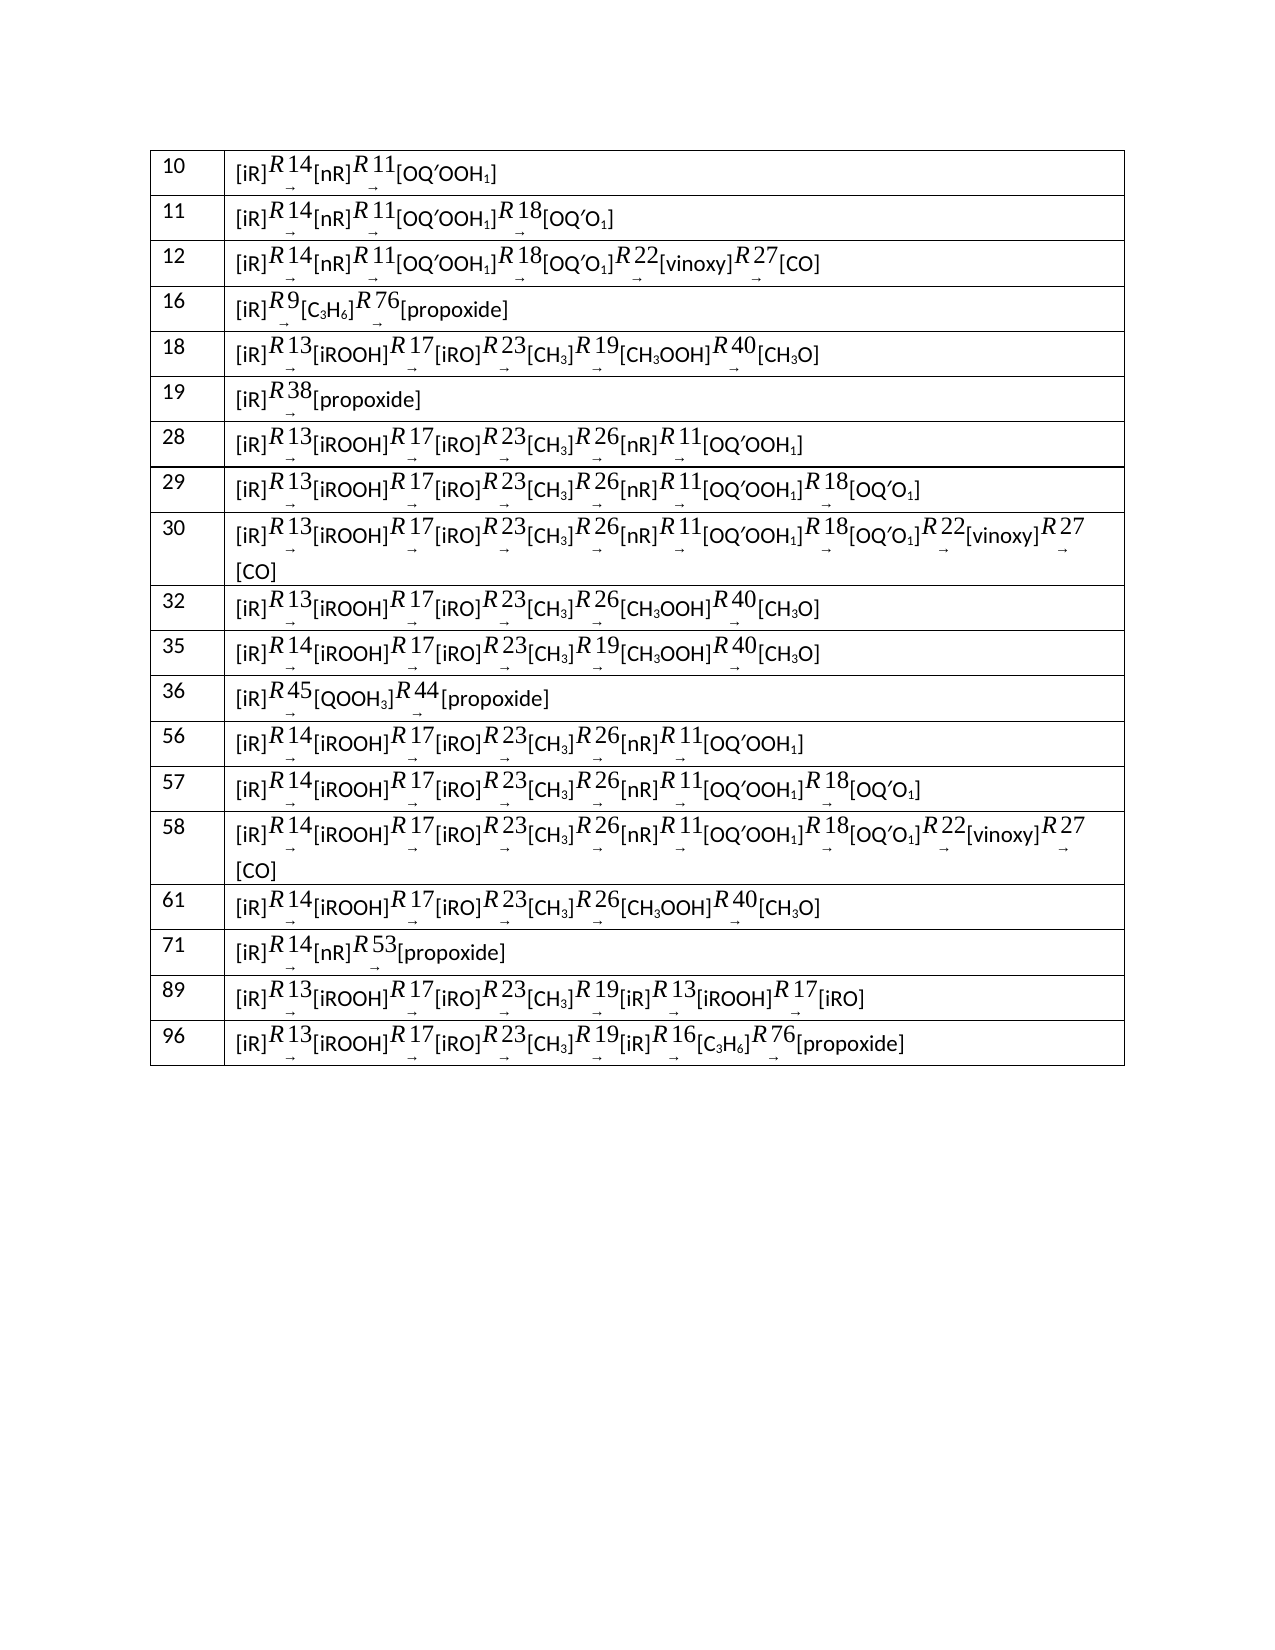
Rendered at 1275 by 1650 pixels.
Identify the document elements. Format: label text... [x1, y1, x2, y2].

table_cell [iR][nR][OQ′OOH1][OQ′O1][vinoxy][CO] [225, 241, 1124, 286]
table_cell [iR][iROOH][iRO][CH3][CH3OOH][CH3O] [225, 631, 1124, 675]
table_cell [iR][iROOH][iRO][CH3][nR][OQ′OOH1][OQ′O1][vinoxy][CO] [225, 812, 1124, 884]
table_cell 30 [151, 513, 224, 585]
table_cell 12 [151, 241, 224, 286]
table_cell 32 [151, 586, 224, 630]
table_cell 28 [151, 422, 224, 466]
table_cell [iR][iROOH][iRO][CH3][iR][C3H6][propoxide] [225, 1021, 1124, 1065]
table_cell [iR][iROOH][iRO][CH3][iR][iROOH][iRO] [225, 976, 1124, 1020]
table_cell 11 [151, 196, 224, 240]
table_cell [iR][propoxide] [225, 377, 1124, 421]
table_cell 61 [151, 885, 224, 929]
table_cell 58 [151, 812, 224, 884]
table_cell 35 [151, 631, 224, 675]
table_cell [iR][iROOH][iRO][CH3][nR][OQ′OOH1][OQ′O1] [225, 767, 1124, 811]
table_cell 16 [151, 287, 224, 331]
table_cell 71 [151, 930, 224, 974]
table_cell [iR][iROOH][iRO][CH3][nR][OQ′OOH1][OQ′O1][vinoxy][CO] [225, 513, 1124, 585]
table_cell 29 [151, 468, 224, 512]
table_cell [iR][iROOH][iRO][CH3][CH3OOH][CH3O] [225, 885, 1124, 929]
table_cell [iR][iROOH][iRO][CH3][CH3OOH][CH3O] [225, 586, 1124, 630]
table_cell [iR][iROOH][iRO][CH3][nR][OQ′OOH1] [225, 422, 1124, 466]
table_cell [iR][nR][propoxide] [225, 930, 1124, 974]
table_cell 36 [151, 676, 224, 721]
table_cell 10 [151, 151, 224, 195]
table_cell 57 [151, 767, 224, 811]
table_cell 89 [151, 976, 224, 1020]
table_cell [iR][C3H6][propoxide] [225, 287, 1124, 331]
table_cell [iR][iROOH][iRO][CH3][nR][OQ′OOH1][OQ′O1] [225, 468, 1124, 512]
table_cell [iR][QOOH3][propoxide] [225, 676, 1124, 721]
table_cell [iR][iROOH][iRO][CH3][CH3OOH][CH3O] [225, 332, 1124, 376]
table_cell 18 [151, 332, 224, 376]
table_cell [iR][nR][OQ′OOH1] [225, 151, 1124, 195]
table_cell 56 [151, 722, 224, 766]
table_cell 96 [151, 1021, 224, 1065]
table_cell [iR][iROOH][iRO][CH3][nR][OQ′OOH1] [225, 722, 1124, 766]
table_cell 19 [151, 377, 224, 421]
table_cell [iR][nR][OQ′OOH1][OQ′O1] [225, 196, 1124, 240]
